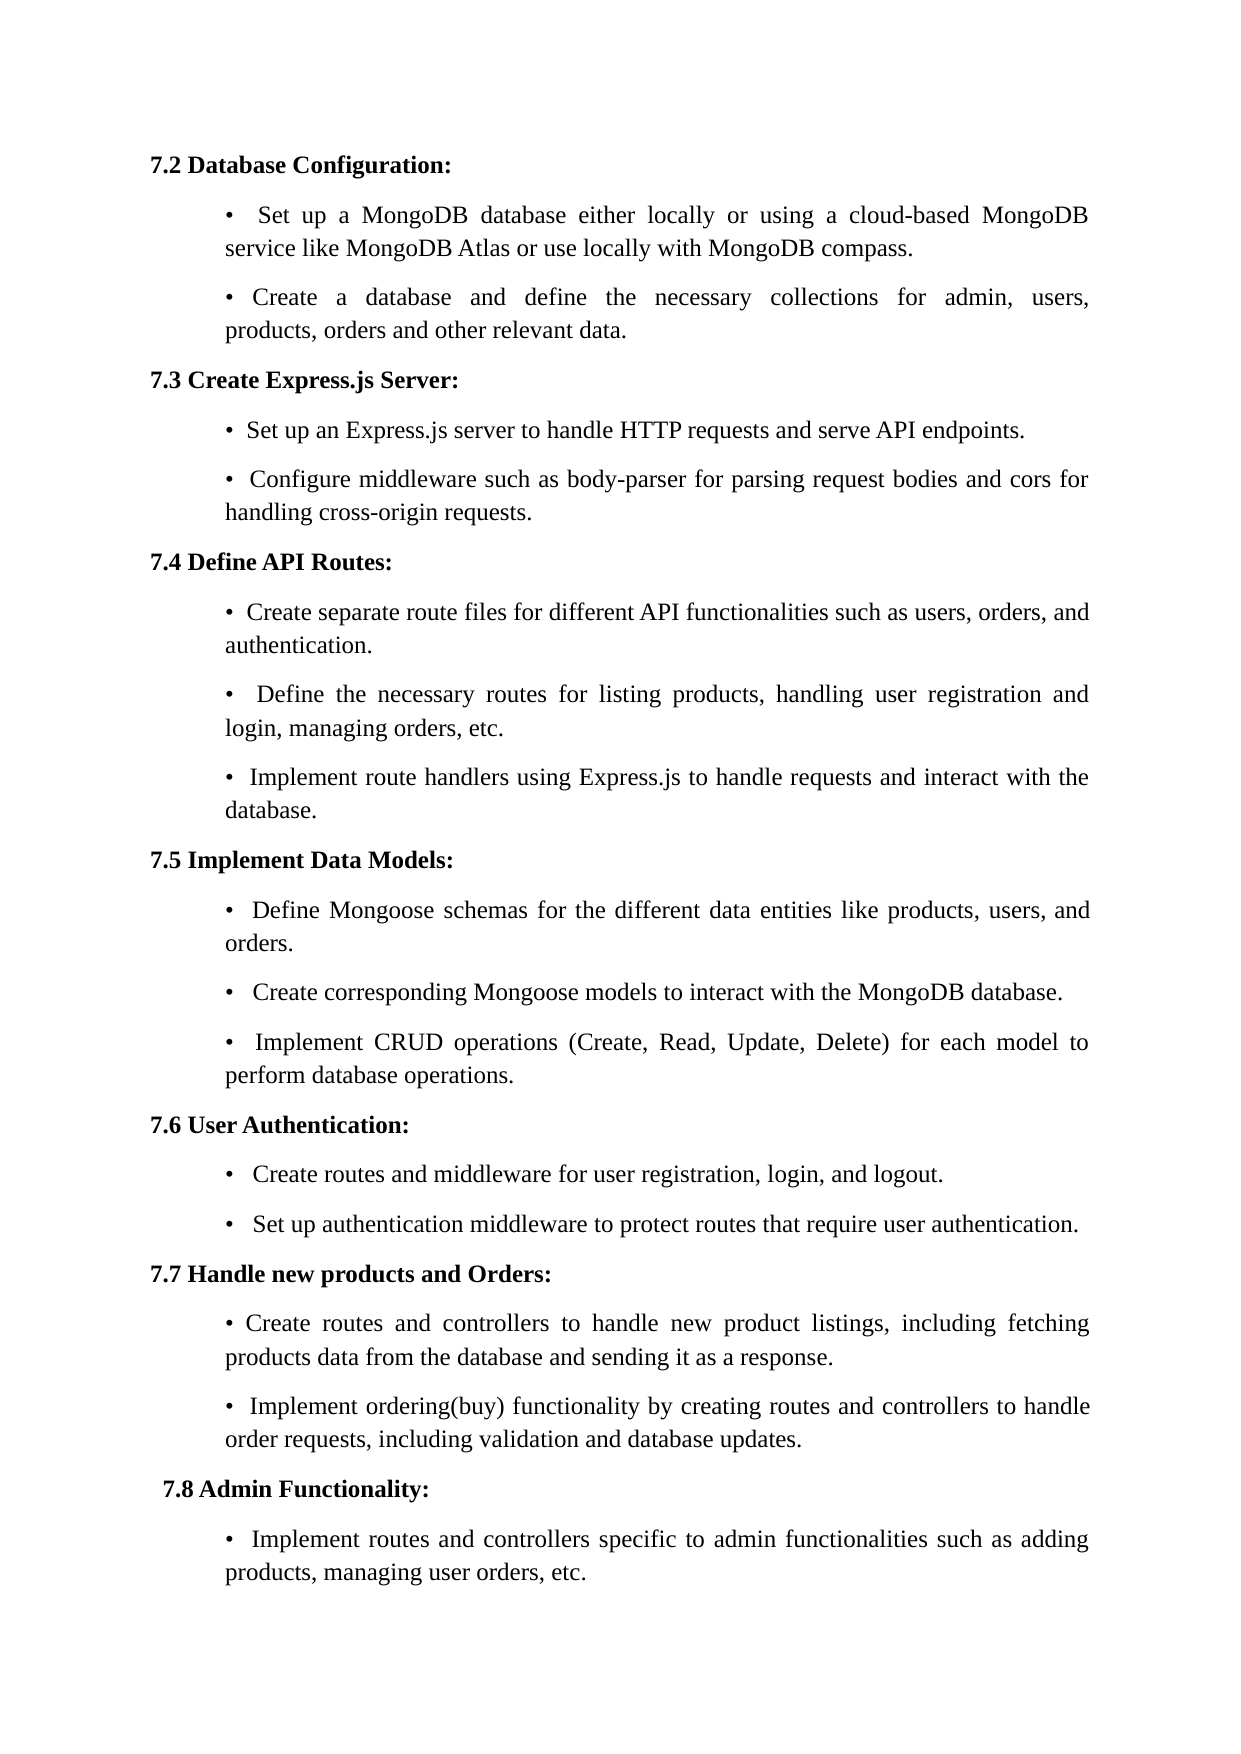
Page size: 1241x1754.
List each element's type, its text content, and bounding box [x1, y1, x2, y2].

text 7.6 User Authentication: [150, 1110, 1090, 1138]
text • Create a database and define the necessary collections for admin, users, products, orders and other relevant data. [225, 282, 1090, 344]
text • Configure middleware such as body-parser for parsing request bodies and cors for handling cross-origin requests. [225, 464, 1090, 526]
text • Implement ordering(buy) functionality by creating routes and controllers to handle order requests, including validation and database updates. [225, 1391, 1090, 1453]
text • Create separate route files for different API functionalities such as users, orders, and authentication. [225, 597, 1090, 659]
text • Create corresponding Mongoose models to interact with the MongoDB database. [225, 977, 1090, 1006]
text • Define the necessary routes for listing products, handling user registration and login, managing orders, etc. [225, 679, 1090, 741]
text • Set up a MongoDB database either locally or using a cloud-based MongoDB service like MongoDB Atlas or use locally with MongoDB compass. [225, 200, 1090, 261]
text • Implement routes and controllers specific to admin functionalities such as adding products, managing user orders, etc. [225, 1524, 1090, 1585]
text • Define Mongoose schemas for the different data entities like products, users, and orders. [225, 895, 1090, 956]
text 7.3 Create Express.js Server: [150, 365, 1090, 394]
text • Implement route handlers using Express.js to handle requests and interact with the database. [225, 762, 1090, 824]
text • Implement CRUD operations (Create, Read, Update, Delete) for each model to perform database operations. [225, 1027, 1090, 1089]
text 7.5 Implement Data Models: [150, 845, 1090, 874]
text 7.7 Handle new products and Orders: [150, 1259, 1090, 1288]
text 7.8 Admin Functionality: [150, 1474, 1090, 1503]
text 7.4 Define API Routes: [150, 547, 1090, 576]
text • Create routes and middleware for user registration, login, and logout. [225, 1159, 1090, 1188]
text • Create routes and controllers to handle new product listings, including fetching products data from the database and sending it as a response. [225, 1308, 1090, 1370]
text 7.2 Database Configuration: [150, 150, 1090, 179]
text • Set up authentication middleware to protect routes that require user authentication. [225, 1209, 1090, 1238]
text • Set up an Express.js server to handle HTTP requests and serve API endpoints. [225, 415, 1090, 443]
